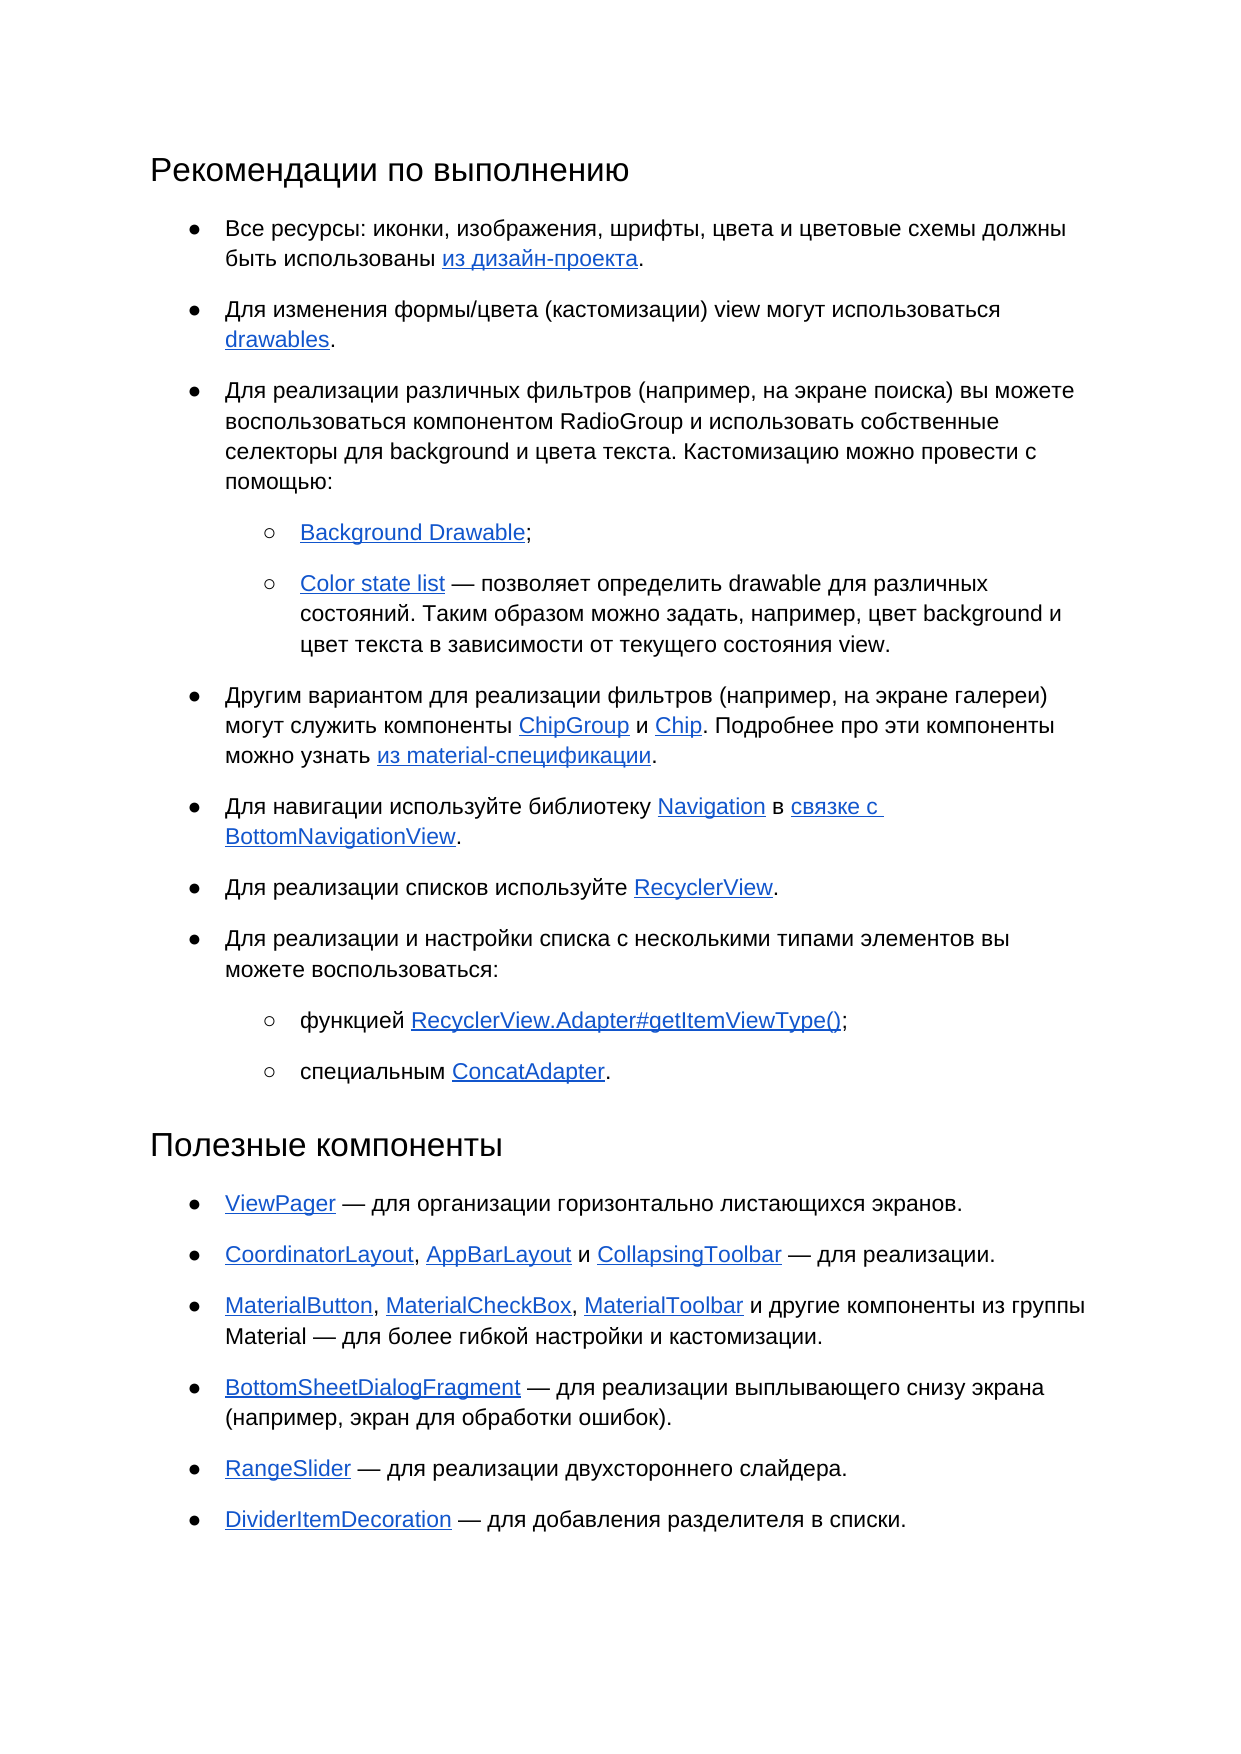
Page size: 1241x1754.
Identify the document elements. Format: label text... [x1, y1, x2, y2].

list Для навигации используйте библиотеку Navigation в связке с BottomNavigationView. [187, 793, 1090, 850]
list Color state list — позволяет определить drawable для различных состояний. Таким образом можно задать, например, цвет background и цвет текста в зависимости от текущего состояния view. [262, 570, 1090, 657]
list BottomSheetDialogFragment — для реализации выплывающего снизу экрана (например, экран для обработки ошибок). [187, 1374, 1090, 1430]
list Для реализации различных фильтров (например, на экране поиска) вы можете воспользоваться компонентом RadioGroup и использовать собственные селекторы для background и цвета текста. Кастомизацию можно провести с помощью: [187, 377, 1090, 494]
list Для реализации и настройки списка с несколькими типами элементов вы можете воспользоваться: [187, 925, 1090, 982]
list MaterialButton, MaterialCheckBox, MaterialToolbar и другие компоненты из группы Material — для более гибкой настройки и кастомизации. [187, 1292, 1090, 1349]
list Для изменения формы/цвета (кастомизации) view могут использоваться drawables. [187, 296, 1090, 353]
list специальным ConcatAdapter. [262, 1058, 1090, 1084]
list ViewPager — для организации горизонтально листающихся экранов. [187, 1190, 1090, 1217]
list функцией RecyclerView.Adapter#getItemViewType(); [262, 1007, 1090, 1033]
list RangeSlider — для реализации двухстороннего слайдера. [187, 1455, 1090, 1481]
list CoordinatorLayout, AppBarLayout и CollapsingToolbar — для реализации. [187, 1241, 1090, 1268]
list Для реализации списков используйте RecyclerView. [187, 874, 1090, 901]
list Другим вариантом для реализации фильтров (например, на экране галереи) могут служить компоненты ChipGroup и Chip. Подробнее про эти компоненты можно узнать из material-спецификации. [187, 682, 1090, 768]
list Background Drawable; [262, 519, 1090, 546]
subtitle Рекомендации по выполнению [150, 150, 1090, 188]
subtitle Полезные компоненты [150, 1125, 1090, 1164]
list Все ресурсы: иконки, изображения, шрифты, цвета и цветовые схемы должны быть использованы из дизайн-проекта. [187, 215, 1090, 272]
list DividerItemDecoration — для добавления разделителя в списки. [187, 1506, 1090, 1532]
